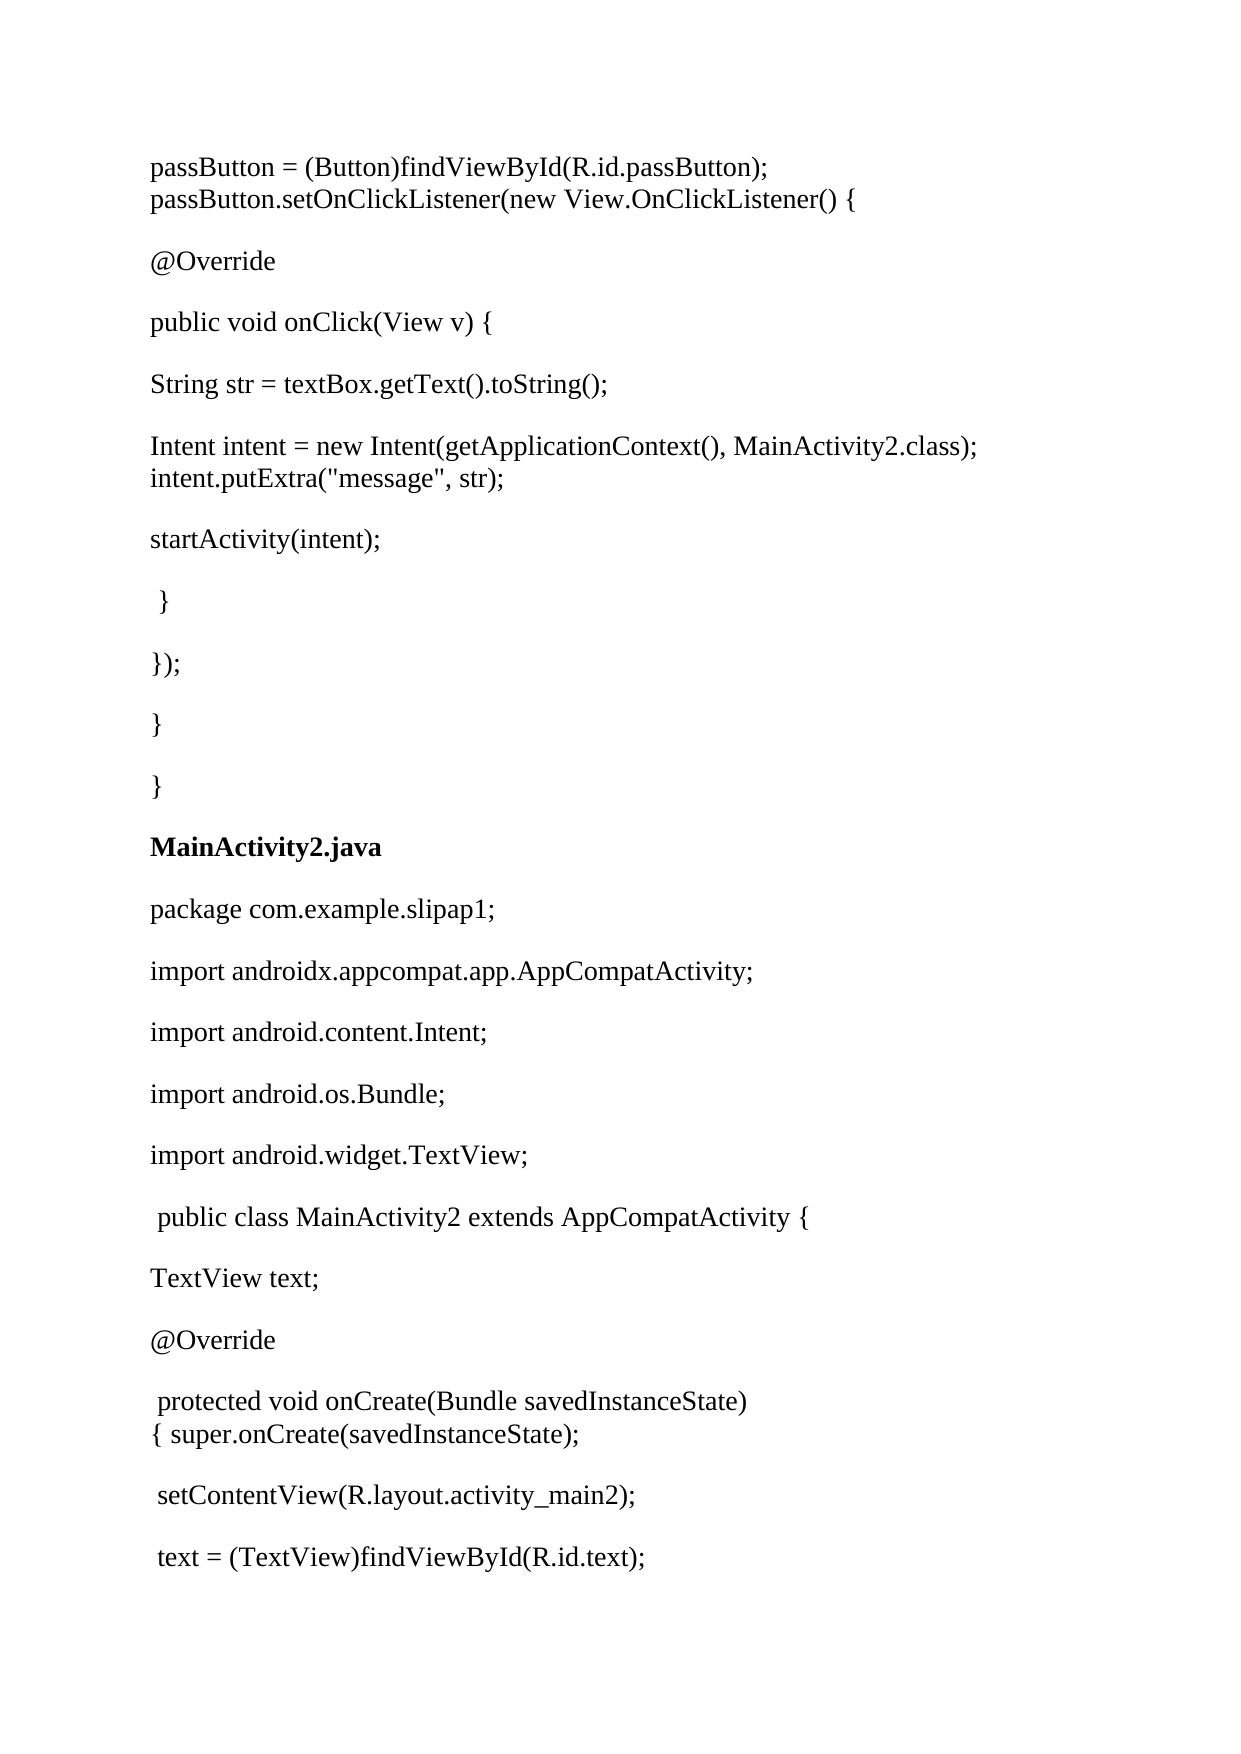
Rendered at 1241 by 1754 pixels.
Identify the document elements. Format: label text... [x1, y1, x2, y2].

text import androidx.appcompat.app.AppCompatActivity; [150, 953, 1090, 986]
text import android.os.Bundle; [150, 1077, 1090, 1109]
text text = (TextView)findViewById(R.id.text); [150, 1540, 1090, 1572]
text } [150, 707, 1090, 740]
text setContentView(R.layout.activity_main2); [150, 1478, 1090, 1511]
text startActivity(intent); [150, 523, 1090, 555]
text @Override [150, 1323, 1090, 1355]
text MainActivity2.java [150, 830, 1090, 863]
text }); [150, 646, 1090, 678]
text package com.example.slipap1; [150, 892, 1090, 924]
text Intent intent = new Intent(getApplicationContext(), MainActivity2.class); intent.putExtra("message", str); [150, 429, 1090, 493]
text passButton = (Button)findViewById(R.id.passButton); passButton.setOnClickListener(new View.OnClickListener() { [150, 150, 1090, 215]
text String str = textBox.getText().toString(); [150, 367, 1090, 399]
text import android.content.Intent; [150, 1015, 1090, 1047]
text } [150, 584, 1090, 617]
text import android.widget.TextView; [150, 1138, 1090, 1171]
text TextView text; [150, 1261, 1090, 1294]
text } [150, 769, 1090, 801]
text public void onClick(View v) { [150, 306, 1090, 338]
text protected void onCreate(Bundle savedInstanceState) { super.onCreate(savedInstanceState); [150, 1384, 1090, 1449]
text @Override [150, 244, 1090, 276]
text public class MainActivity2 extends AppCompatActivity { [150, 1200, 1090, 1232]
